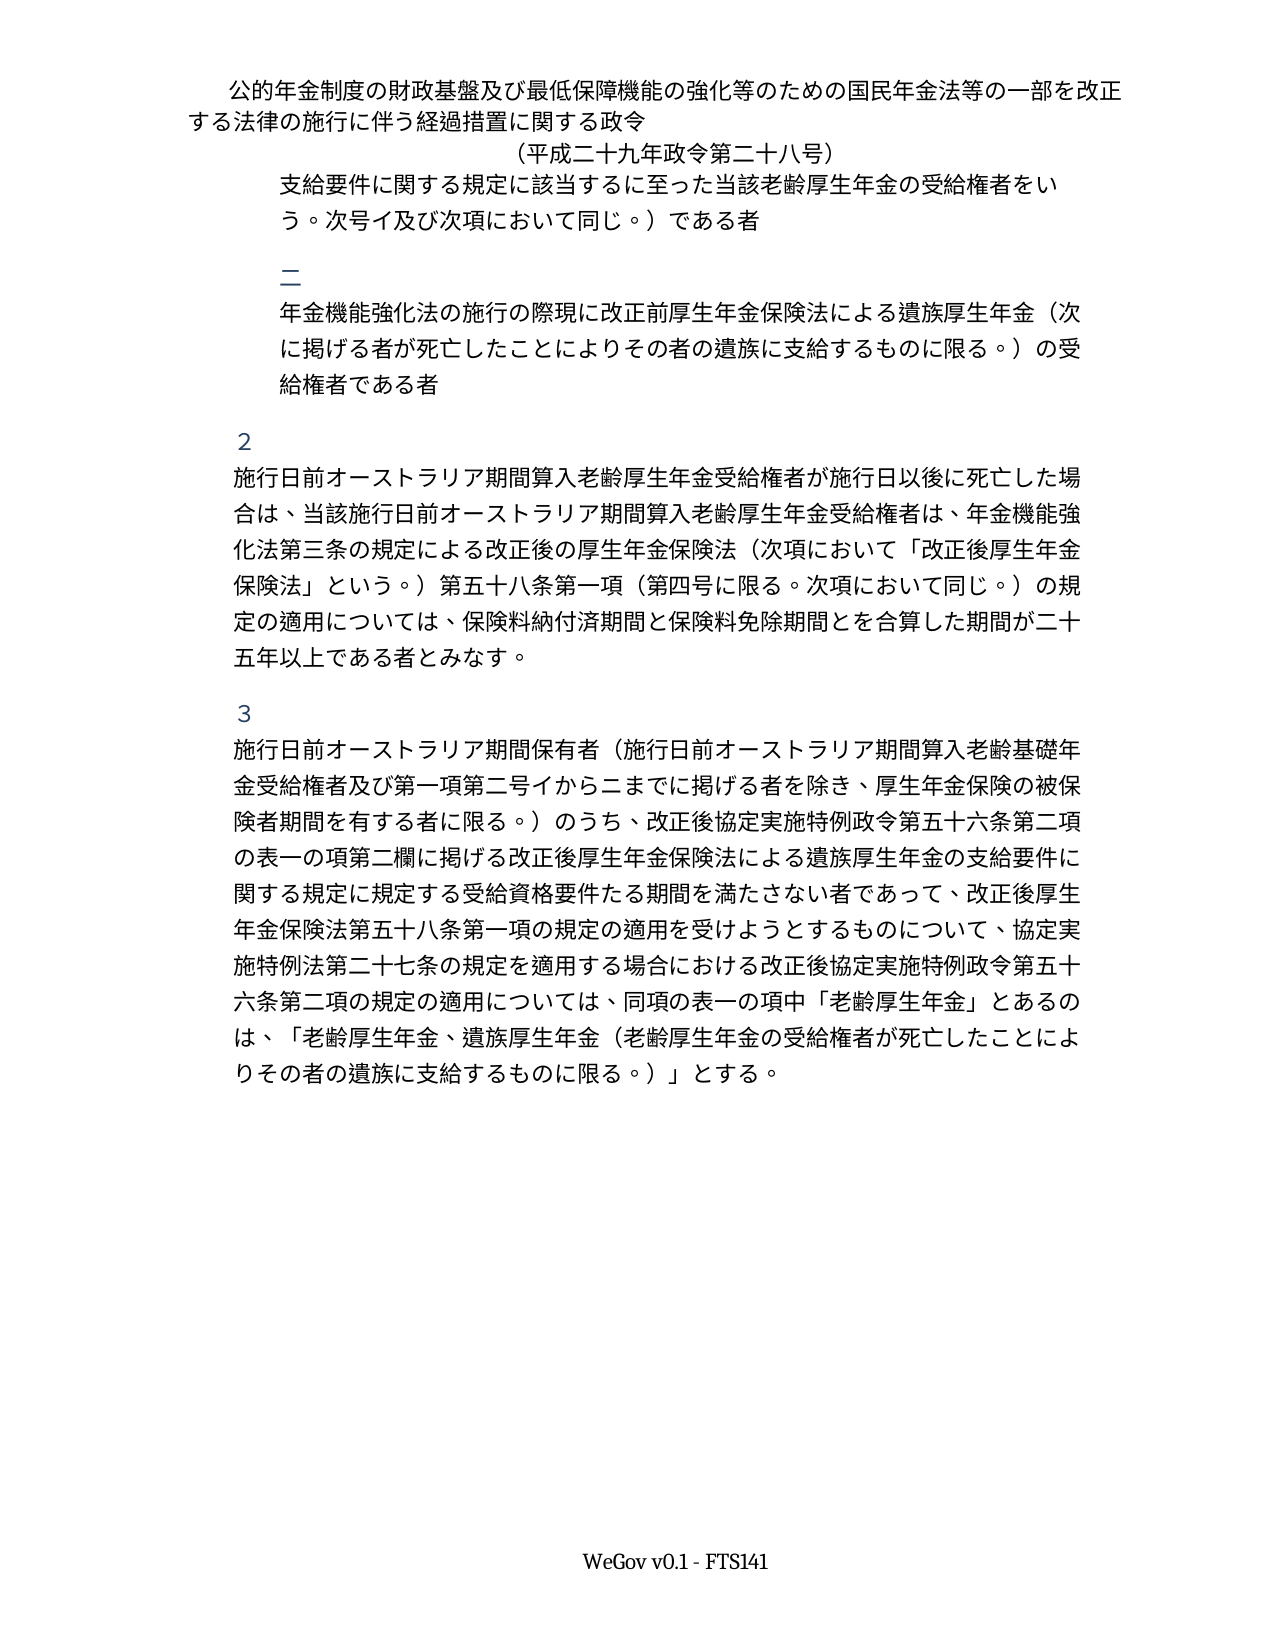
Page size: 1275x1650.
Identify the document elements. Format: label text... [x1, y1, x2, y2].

text 施行日前オーストラリア期間算入老齢厚生年金受給権者が施行日以後に死亡した場合は、当該施行日前オーストラリア期間算入老齢厚生年金受給権者は、年金機能強化法第三条の規定による改正後の厚生年金保険法（次項において「改正後厚生年金保険法」という。）第五十八条第一項（第四号に限る。次項において同じ。）の規定の適用については、保険料納付済期間と保険料免除期間とを合算した期間が二十五年以上である者とみなす。 [233, 462, 1087, 673]
subtitle ３ [233, 698, 1087, 730]
subtitle ２ [233, 426, 1087, 457]
subtitle 二 [279, 261, 1087, 293]
text 施行日前オーストラリア期間保有者（施行日前オーストラリア期間算入老齢基礎年金受給権者及び第一項第二号イからニまでに掲げる者を除き、厚生年金保険の被保険者期間を有する者に限る。）のうち、改正後協定実施特例政令第五十六条第二項の表一の項第二欄に掲げる改正後厚生年金保険法による遺族厚生年金の支給要件に関する規定に規定する受給資格要件たる期間を満たさない者であって、改正後厚生年金保険法第五十八条第一項の規定の適用を受けようとするものについて、協定実施特例法第二十七条の規定を適用する場合における改正後協定実施特例政令第五十六条第二項の規定の適用については、同項の表一の項中「老齢厚生年金」とあるのは、「老齢厚生年金、遺族厚生年金（老齢厚生年金の受給権者が死亡したことによりその者の遺族に支給するものに限る。）」とする。 [233, 734, 1087, 1089]
text 年金機能強化法の施行の際現に改正前厚生年金保険法による遺族厚生年金（次に掲げる者が死亡したことによりその者の遺族に支給するものに限る。）の受給権者である者 [279, 297, 1087, 401]
